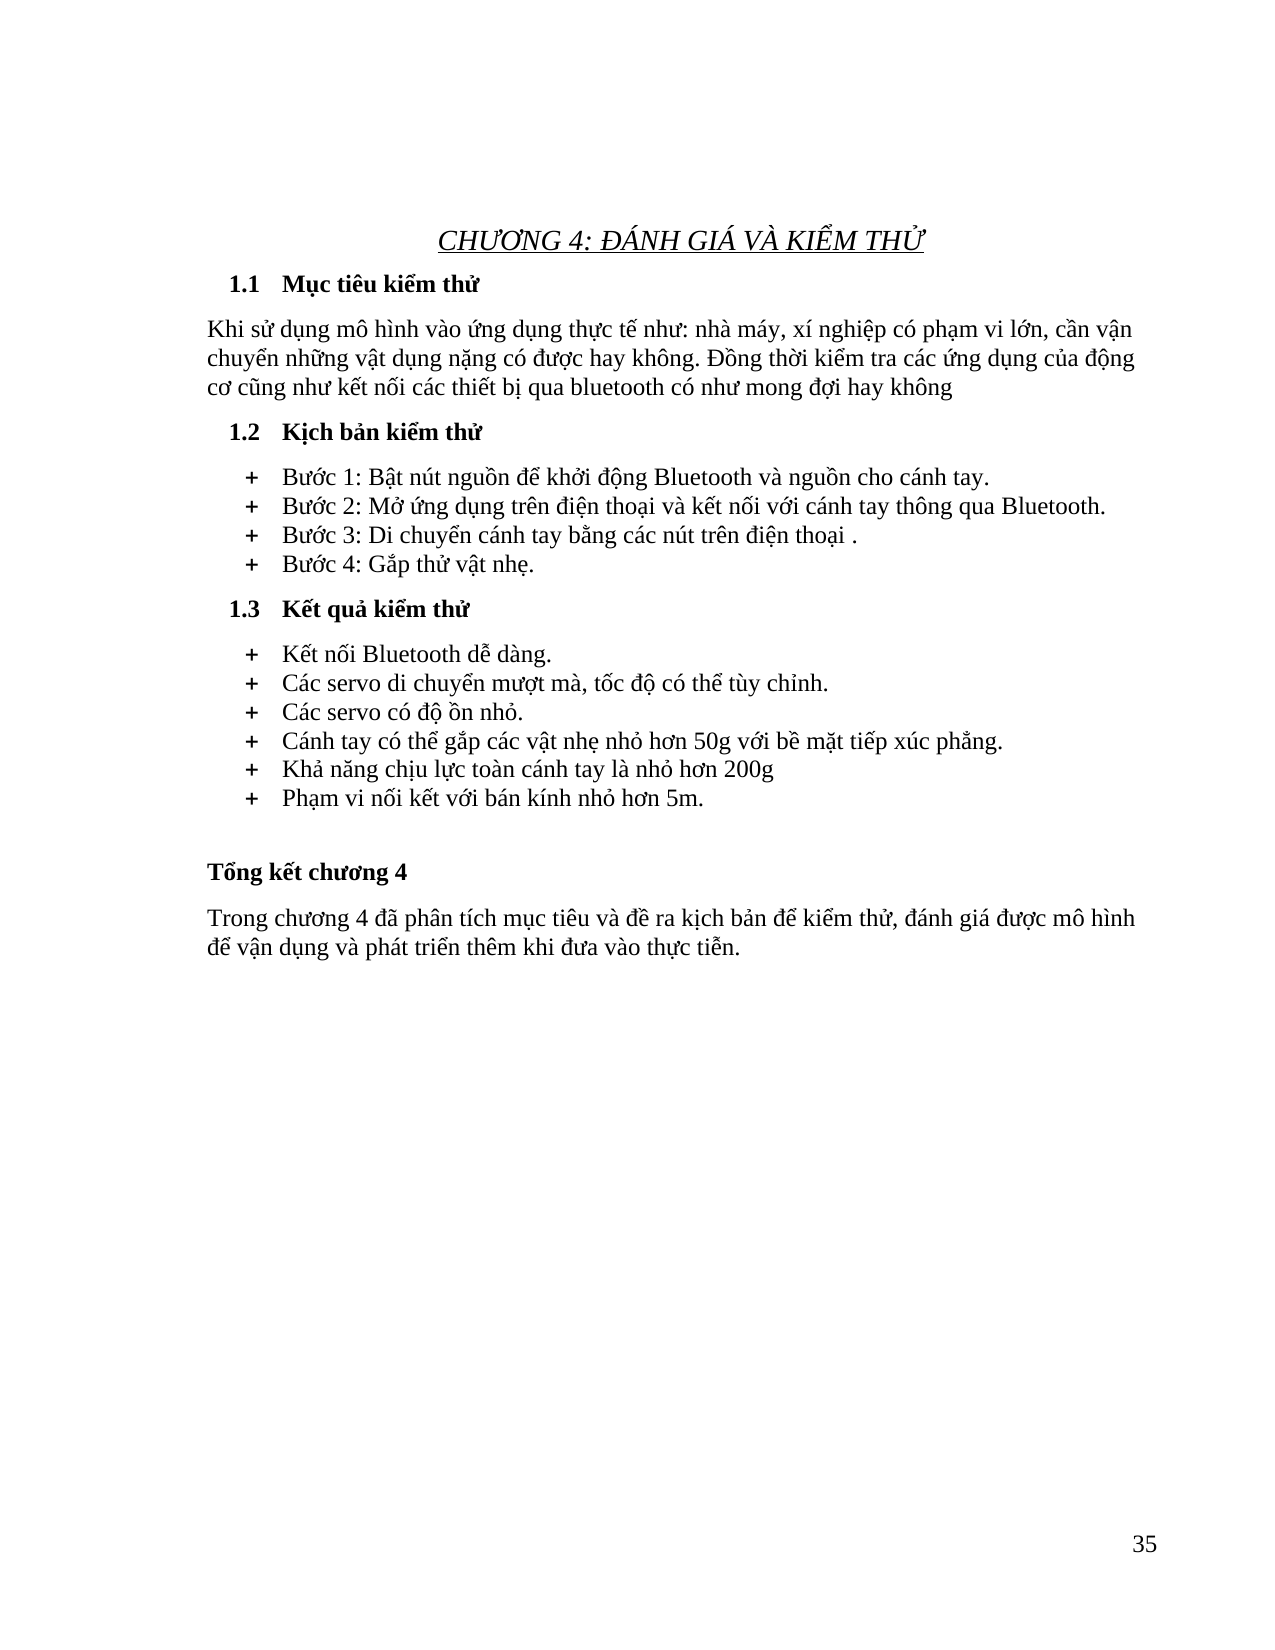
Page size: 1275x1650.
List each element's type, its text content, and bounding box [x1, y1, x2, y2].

list Bước 2: Mở ứng dụng trên điện thoại và kết nối với cánh tay thông qua Bluetooth. [244, 491, 1157, 520]
list Bước 1: Bật nút nguồn để khởi động Bluetooth và nguồn cho cánh tay. [244, 462, 1157, 491]
text Khi sử dụng mô hình vào ứng dụng thực tế như: nhà máy, xí nghiệp có phạm vi lớn, cần vận chuyển những vật dụng nặng có được hay không. Đồng thời kiểm tra các ứng dụng của động cơ cũng như kết nối các thiết bị qua bluetooth có như mong đợi hay không [207, 314, 1157, 400]
list Kết nối Bluetooth dễ dàng. [244, 639, 1157, 668]
list Bước 3: Di chuyển cánh tay bằng các nút trên điện thoại . [244, 520, 1157, 549]
subtitle Kết quả kiểm thử [244, 594, 1157, 623]
list Bước 4: Gắp thử vật nhẹ. [244, 549, 1157, 577]
list Các servo di chuyển mượt mà, tốc độ có thể tùy chỉnh. [244, 668, 1157, 697]
subtitle Mục tiêu kiểm thử [244, 269, 1157, 297]
list Cánh tay có thể gắp các vật nhẹ nhỏ hơn 50g với bề mặt tiếp xúc phẳng. [244, 726, 1157, 754]
list Khả năng chịu lực toàn cánh tay là nhỏ hơn 200g [244, 754, 1157, 783]
text Trong chương 4 đã phân tích mục tiêu và đề ra kịch bản để kiểm thử, đánh giá được mô hình để vận dụng và phát triển thêm khi đưa vào thực tiễn. [207, 903, 1157, 960]
list Phạm vi nối kết với bán kính nhỏ hơn 5m. [244, 783, 1157, 812]
list Các servo có độ ồn nhỏ. [244, 697, 1157, 726]
text Tổng kết chương 4 [207, 857, 1157, 886]
subtitle CHƯƠNG 4: ĐÁNH GIÁ VÀ KIỂM THỬ [207, 223, 1157, 256]
subtitle Kịch bản kiểm thử [244, 417, 1157, 446]
